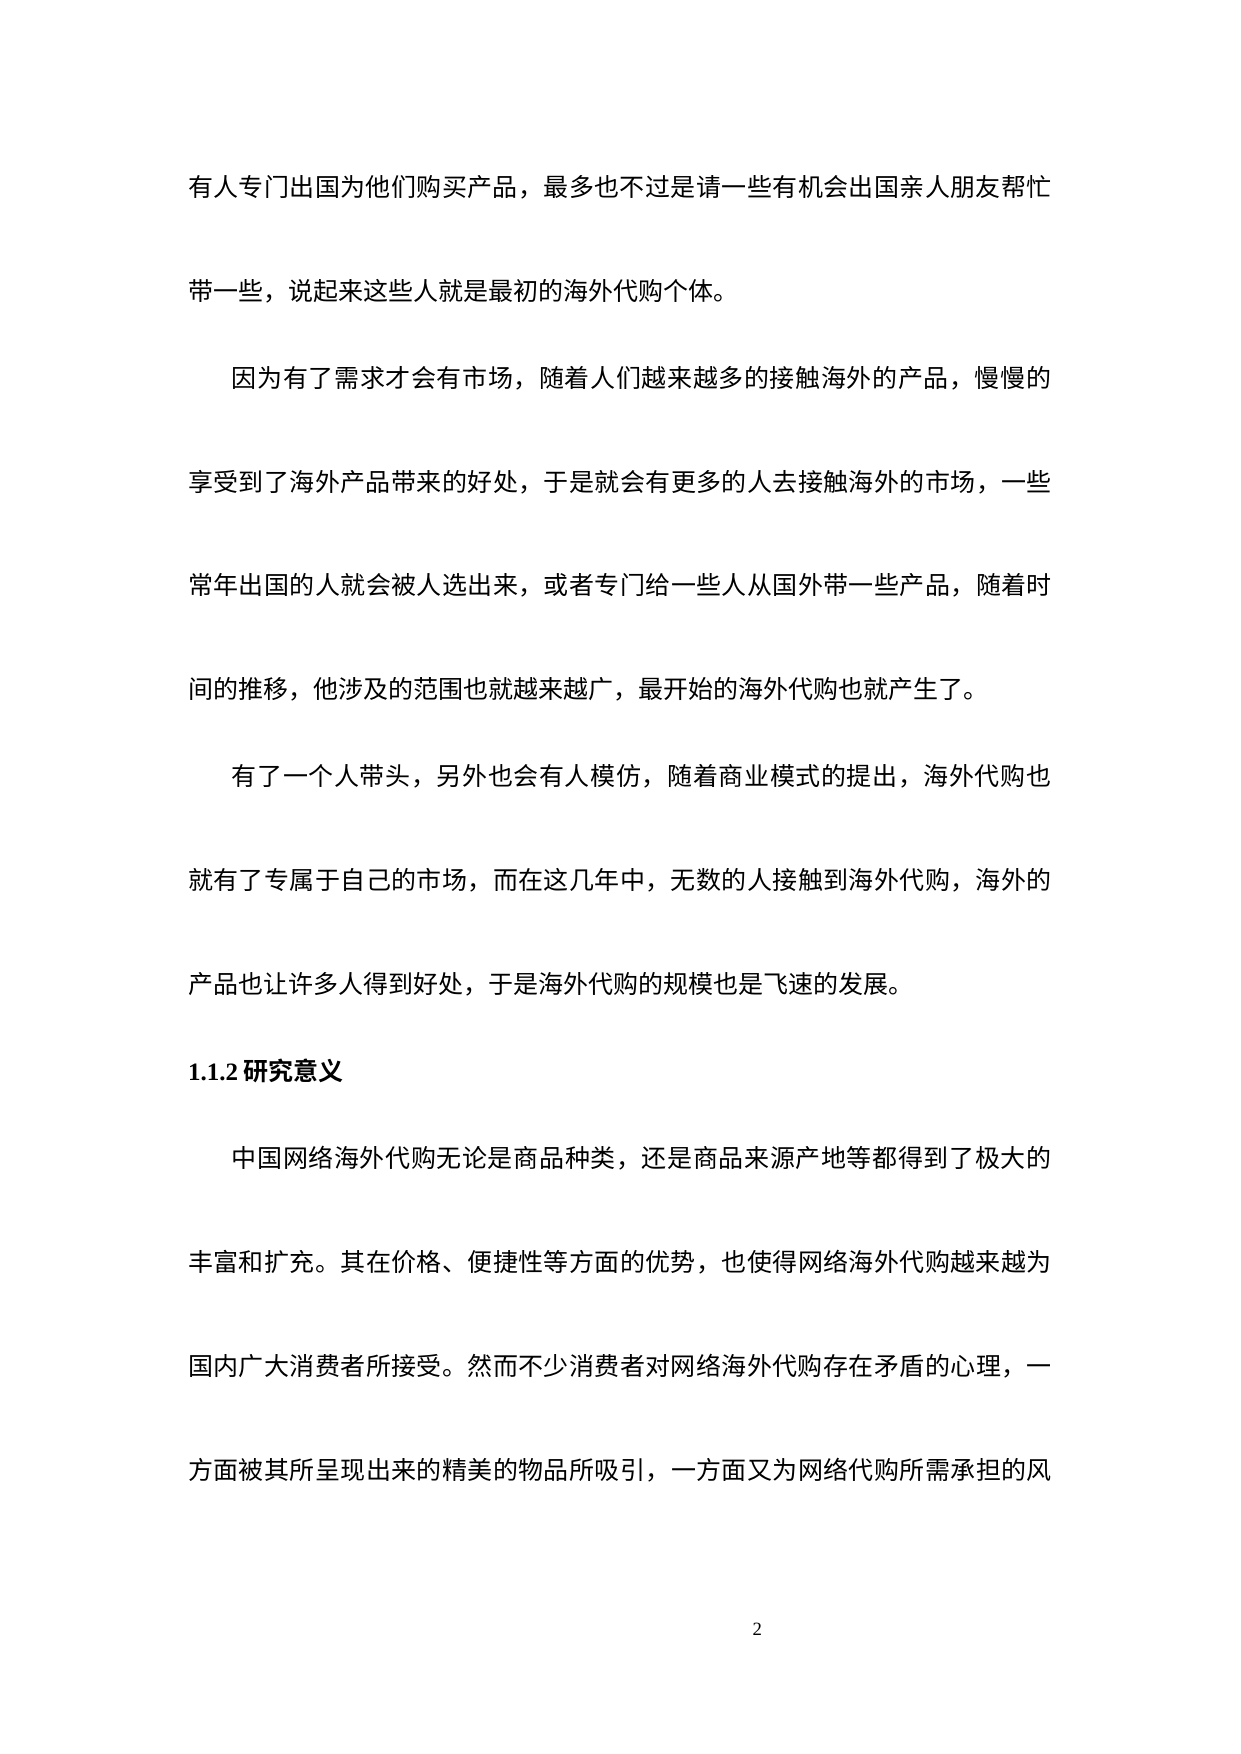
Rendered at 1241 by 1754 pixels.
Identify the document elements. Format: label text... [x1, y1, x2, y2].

text 有了一个人带头，另外也会有人模仿，随着商业模式的提出，海外代购也就有了专属于自己的市场，而在这几年中，无数的人接触到海外代购，海外的产品也让许多人得到好处，于是海外代购的规模也是飞速的发展。 [188, 740, 1052, 1017]
subtitle 1.1.2研究意义 [188, 1035, 1052, 1104]
text 因为有了需求才会有市场，随着人们越来越多的接触海外的产品，慢慢的享受到了海外产品带来的好处，于是就会有更多的人去接触海外的市场，一些常年出国的人就会被人选出来，或者专门给一些人从国外带一些产品，随着时间的推移，他涉及的范围也就越来越广，最开始的海外代购也就产生了。 [188, 342, 1052, 722]
